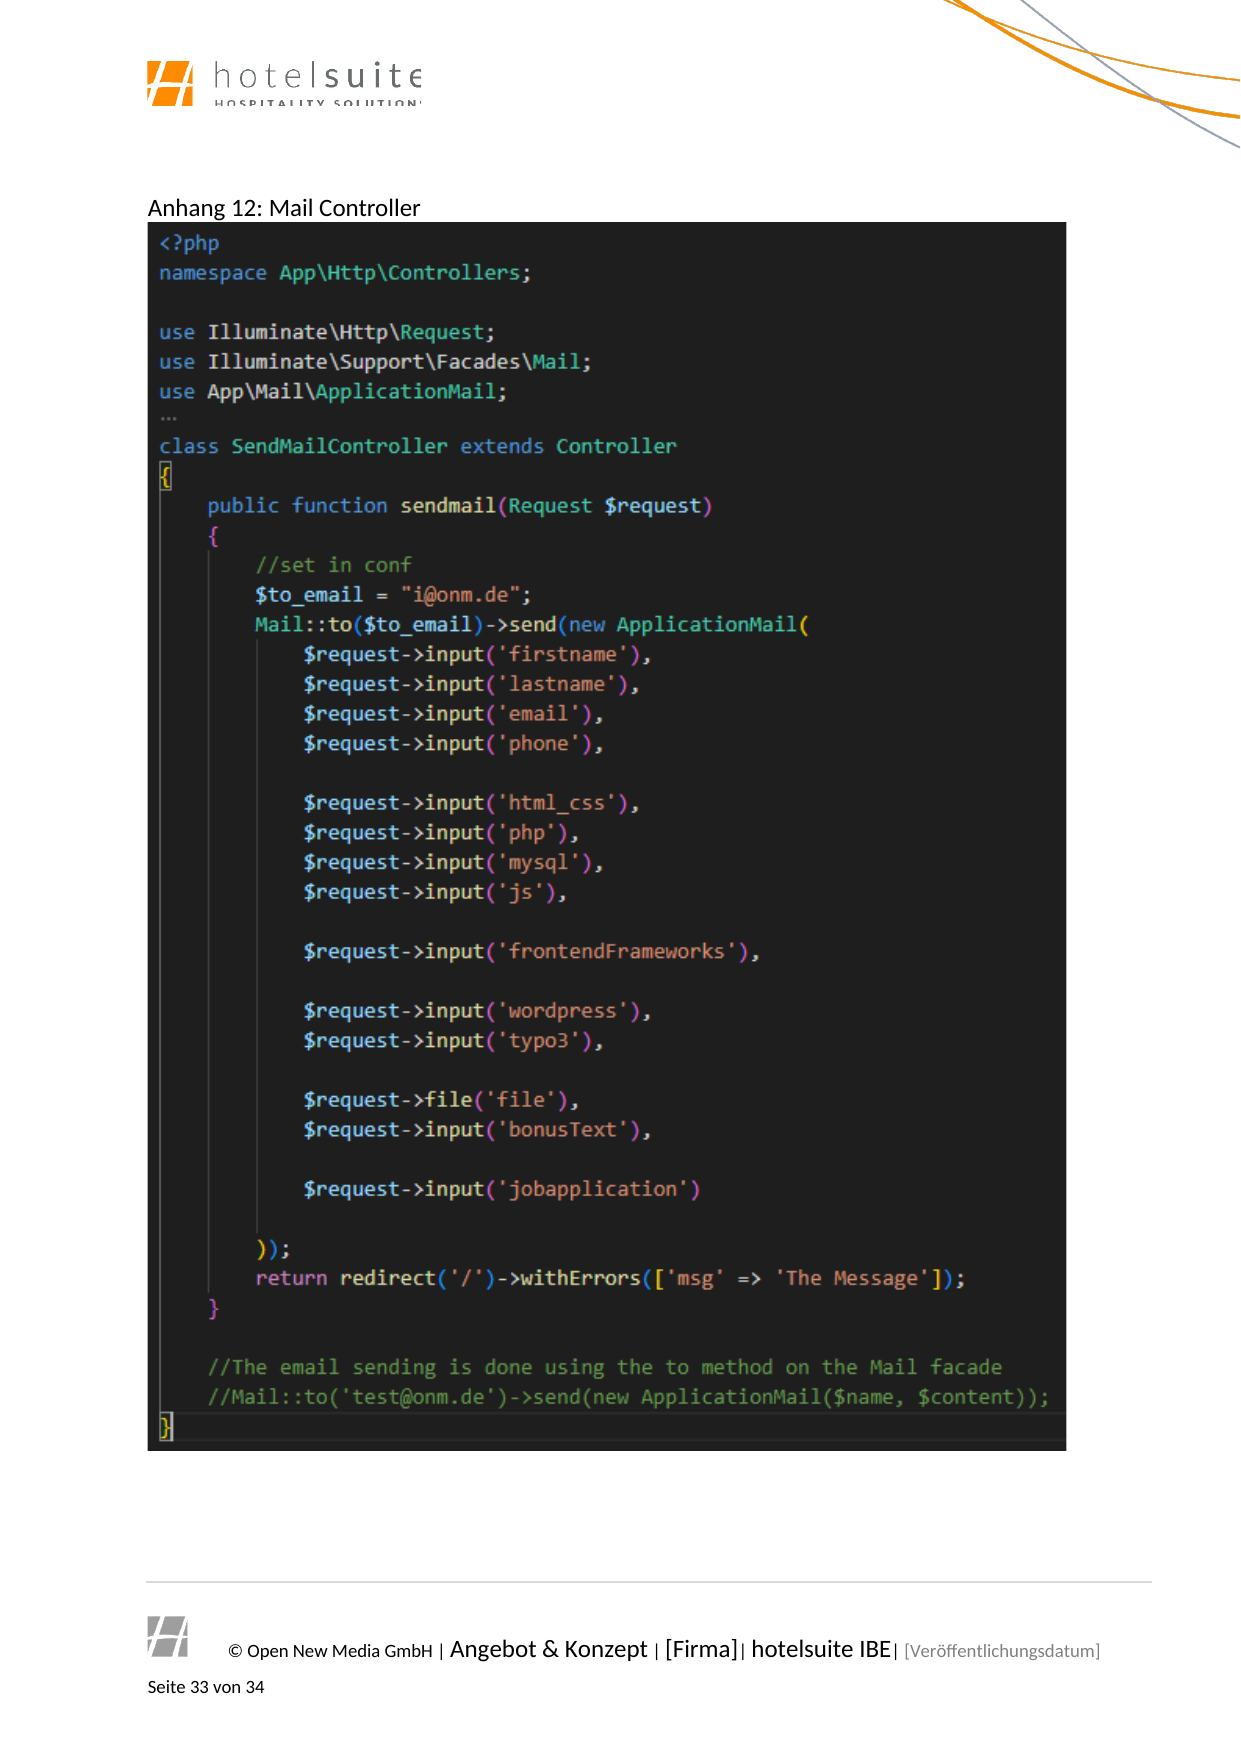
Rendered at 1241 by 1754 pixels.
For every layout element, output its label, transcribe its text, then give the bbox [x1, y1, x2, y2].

picture [147, 222, 1067, 1451]
picture [146, 61, 422, 106]
picture [810, 0, 1241, 171]
text Anhang 12: Mail Controller [148, 192, 1122, 222]
